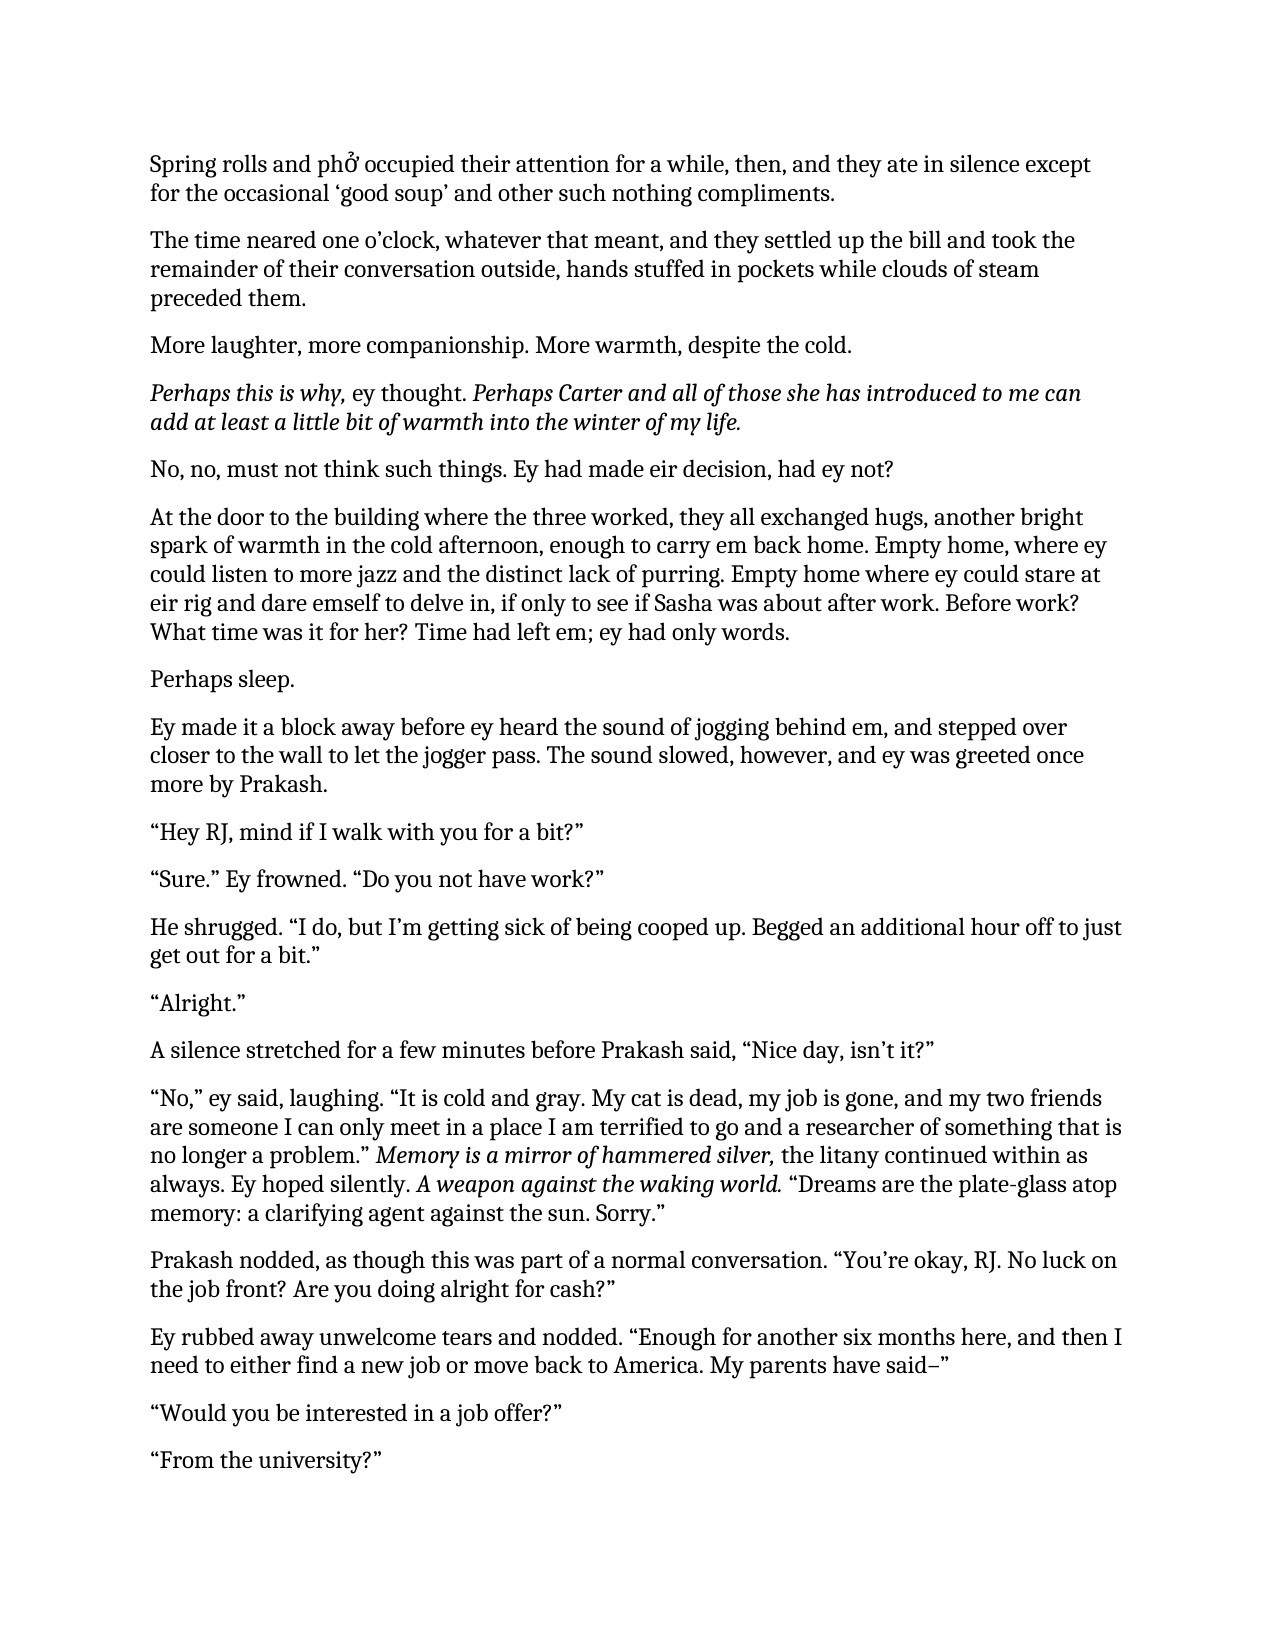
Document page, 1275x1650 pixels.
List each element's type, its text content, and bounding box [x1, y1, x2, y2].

text “Sure.” Ey frowned. “Do you not have work?” [150, 865, 1125, 894]
text “Alright.” [150, 989, 1125, 1017]
text Ey rubbed away unwelcome tears and nodded. “Enough for another six months here, and then I need to either find a new job or move back to America. My parents have said–” [150, 1322, 1125, 1380]
text He shrugged. “I do, but I’m getting sick of being cooped up. Begged an additional hour off to just get out for a bit.” [150, 912, 1125, 970]
text Perhaps sleep. [150, 665, 1125, 694]
text A silence stretched for a few minutes before Prakash said, “Nice day, isn’t it?” [150, 1036, 1125, 1065]
text “Would you be interested in a job offer?” [150, 1399, 1125, 1427]
text Prakash nodded, as though this was part of a normal conversation. “You’re okay, RJ. No luck on the job front? Are you doing alright for cash?” [150, 1246, 1125, 1304]
text No, no, must not think such things. Ey had made eir decision, had ey not? [150, 455, 1125, 484]
text The time neared one o’clock, whatever that meant, and they settled up the bill and took the remainder of their conversation outside, hands stuffed in pockets while clouds of steam preceded them. [150, 226, 1125, 312]
text “No,” ey said, laughing. “It is cold and gray. My cat is dead, my job is gone, and my two friends are someone I can only meet in a place I am terrified to go and a researcher of something that is no longer a problem.” Memory is a mirror of hammered silver, the litany continued within as always. Ey hoped silently. A weapon against the waking world. “Dreams are the plate-glass atop memory: a clarifying agent against the sun. Sorry.” [150, 1084, 1125, 1227]
text Spring rolls and phở occupied their attention for a while, then, and they ate in silence except for the occasional ‘good soup’ and other such nothing compliments. [150, 150, 1125, 207]
text At the door to the building where the three worked, they all exchanged hugs, another bright spark of warmth in the cold afternoon, enough to carry em back home. Empty home, where ey could listen to more jazz and the distinct lack of purring. Empty home where ey could stare at eir rig and dare emself to delve in, if only to see if Sasha was about after work. Before work? What time was it for her? Time had left em; ey had only words. [150, 502, 1125, 646]
text Ey made it a block away before ey heard the sound of jogging behind em, and stepped over closer to the wall to let the jogger pass. The sound slowed, however, and ey was greeted once more by Prakash. [150, 712, 1125, 799]
text “From the university?” [150, 1446, 1125, 1475]
text Perhaps this is why, ey thought. Perhaps Carter and all of those she has introduced to me can add at least a little bit of warmth into the winter of my life. [150, 379, 1125, 436]
text More laughter, more companionship. More warmth, despite the cold. [150, 331, 1125, 360]
text “Hey RJ, mind if I walk with you for a bit?” [150, 817, 1125, 846]
